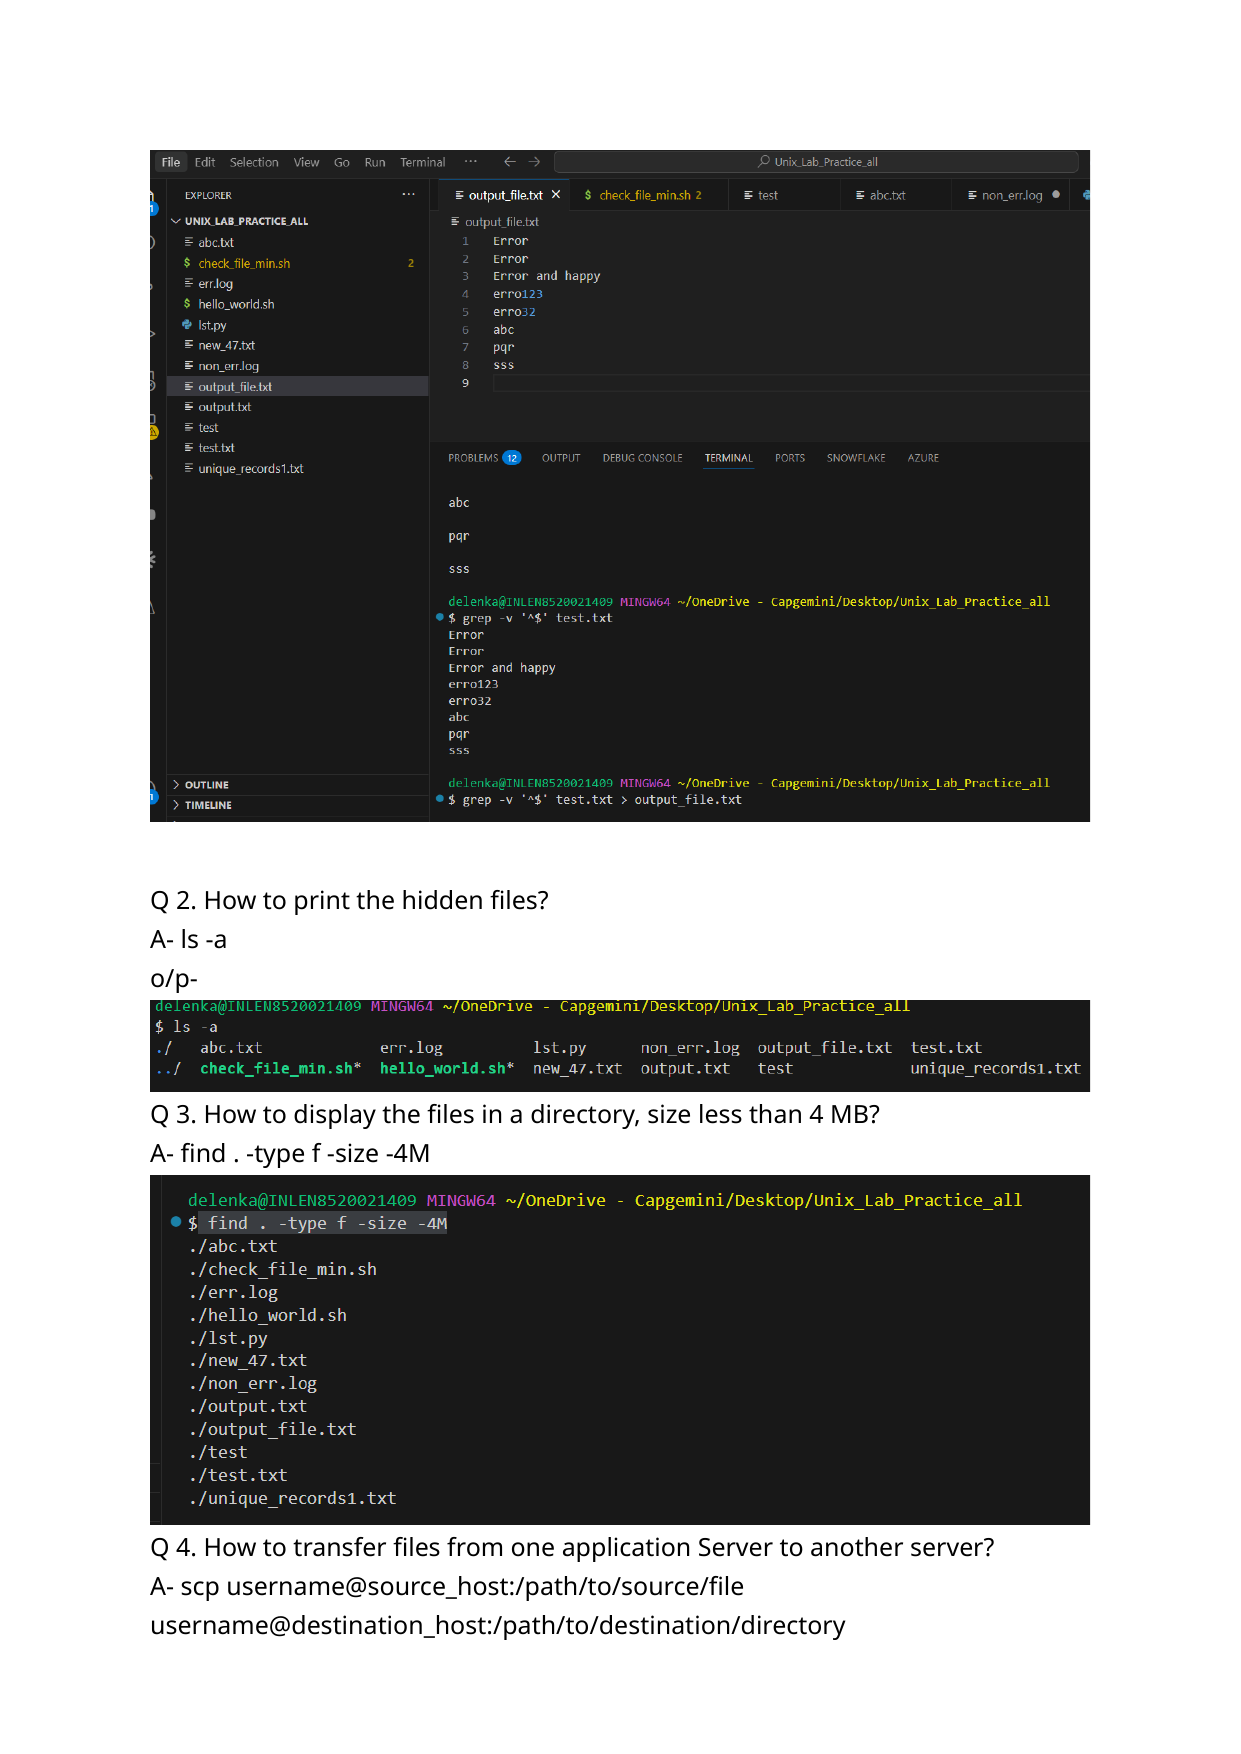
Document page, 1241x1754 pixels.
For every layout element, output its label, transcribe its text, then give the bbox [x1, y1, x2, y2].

picture [150, 1175, 1091, 1525]
picture [150, 1000, 1091, 1092]
text A- find . -type f -size -4M [150, 1136, 1090, 1170]
text o/p- [150, 961, 1090, 995]
text A- scp username@source_host:/path/to/source/file username@destination_host:/path/to/destination/directory [150, 1569, 1090, 1642]
text Q 4. How to transfer files from one application Server to another server? [150, 1530, 1090, 1564]
text Q 3. How to display the files in a directory, size less than 4 MB? [150, 1097, 1090, 1131]
text A- ls -a [150, 922, 1090, 956]
picture [150, 150, 1091, 822]
text Q 2. How to print the hidden files? [150, 883, 1090, 917]
